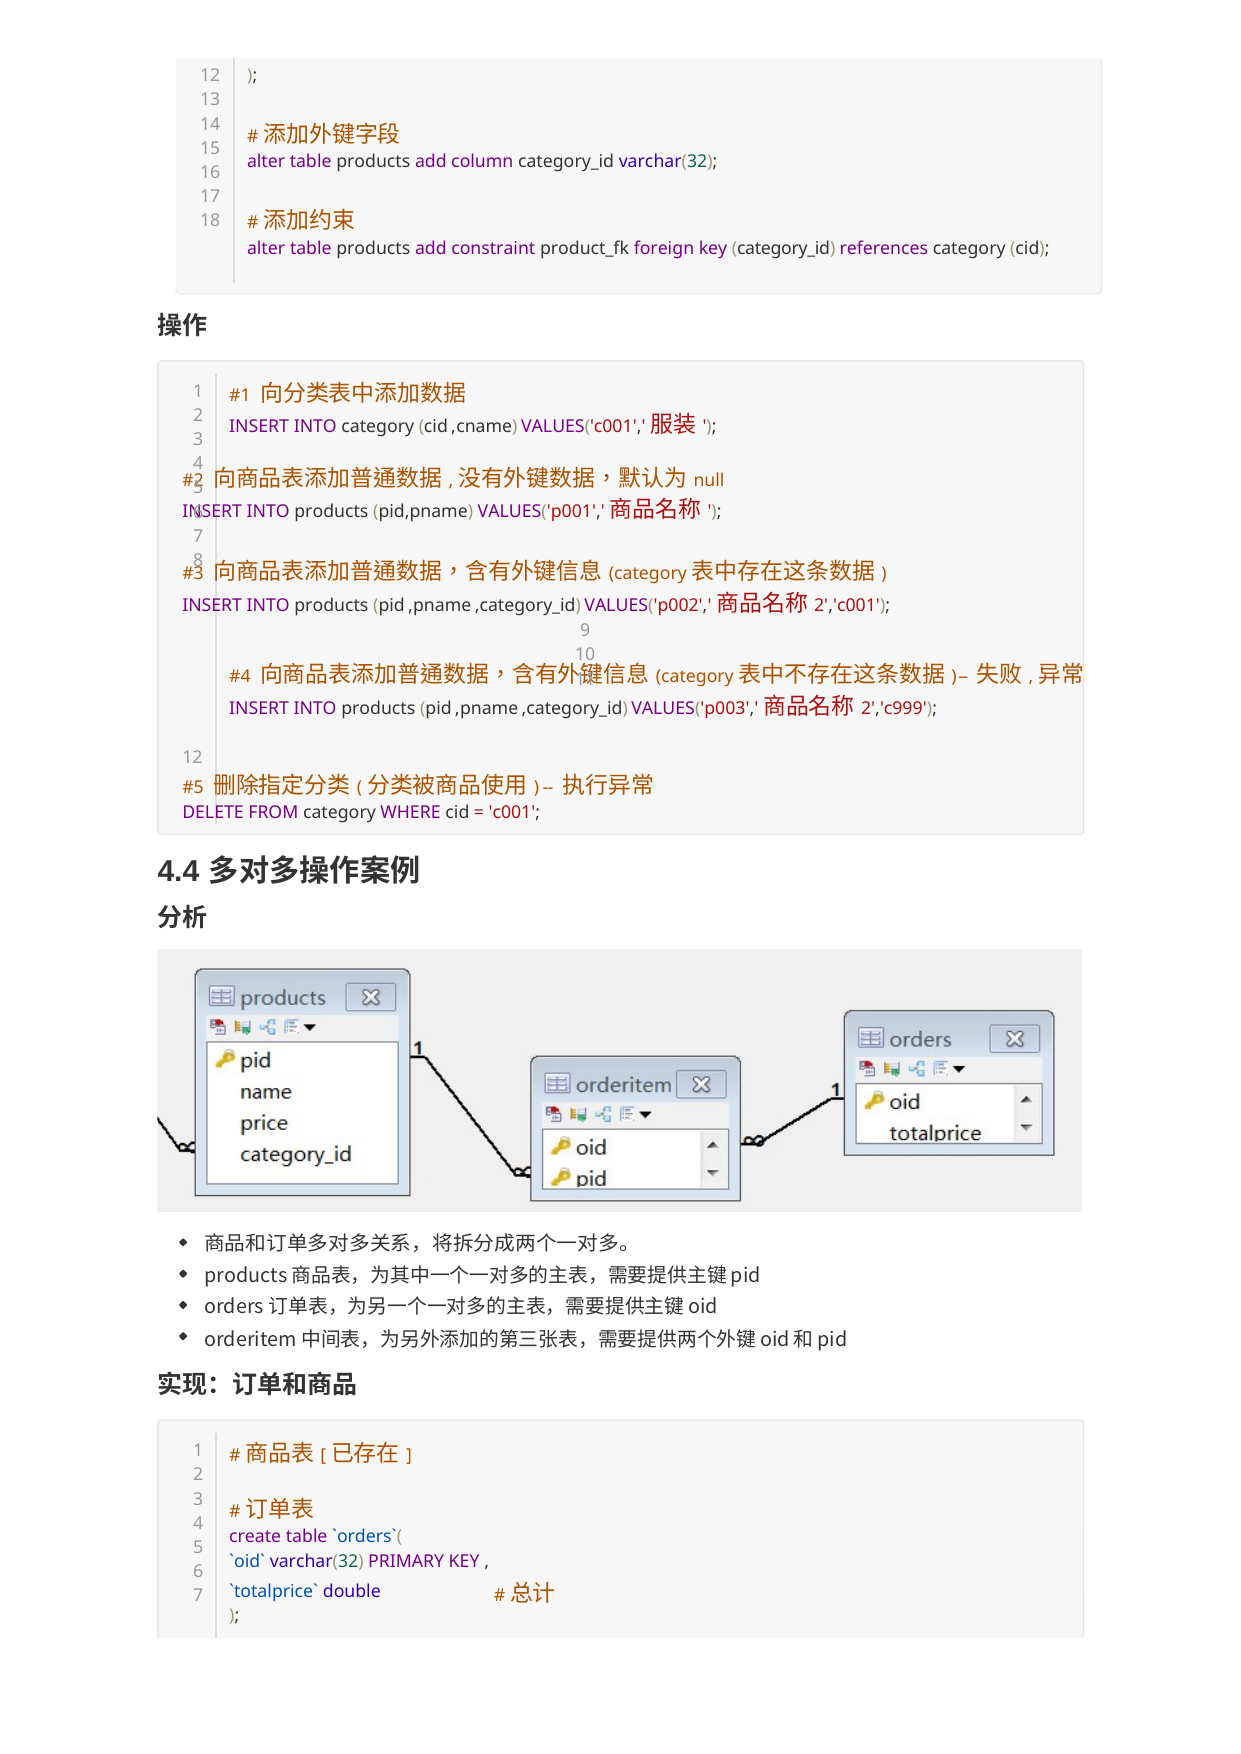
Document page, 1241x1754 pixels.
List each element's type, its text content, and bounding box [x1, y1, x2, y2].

picture [157, 949, 1082, 1212]
text orders 订单表，为另一个一对多的主表，需要提供主键oid [204, 1288, 1096, 1320]
subtitle 实现：订单和商品 [157, 1365, 1096, 1401]
text products商品表，为其中一个一对多的主表，需要提供主键pid [204, 1257, 1096, 1288]
text 操作 [157, 306, 1096, 342]
list 多对多操作案例 [157, 847, 1096, 891]
text 分析 [157, 898, 1096, 934]
text orderitem中间表，为另外添加的第三张表，需要提供两个外键oid和pid [204, 1320, 1096, 1353]
